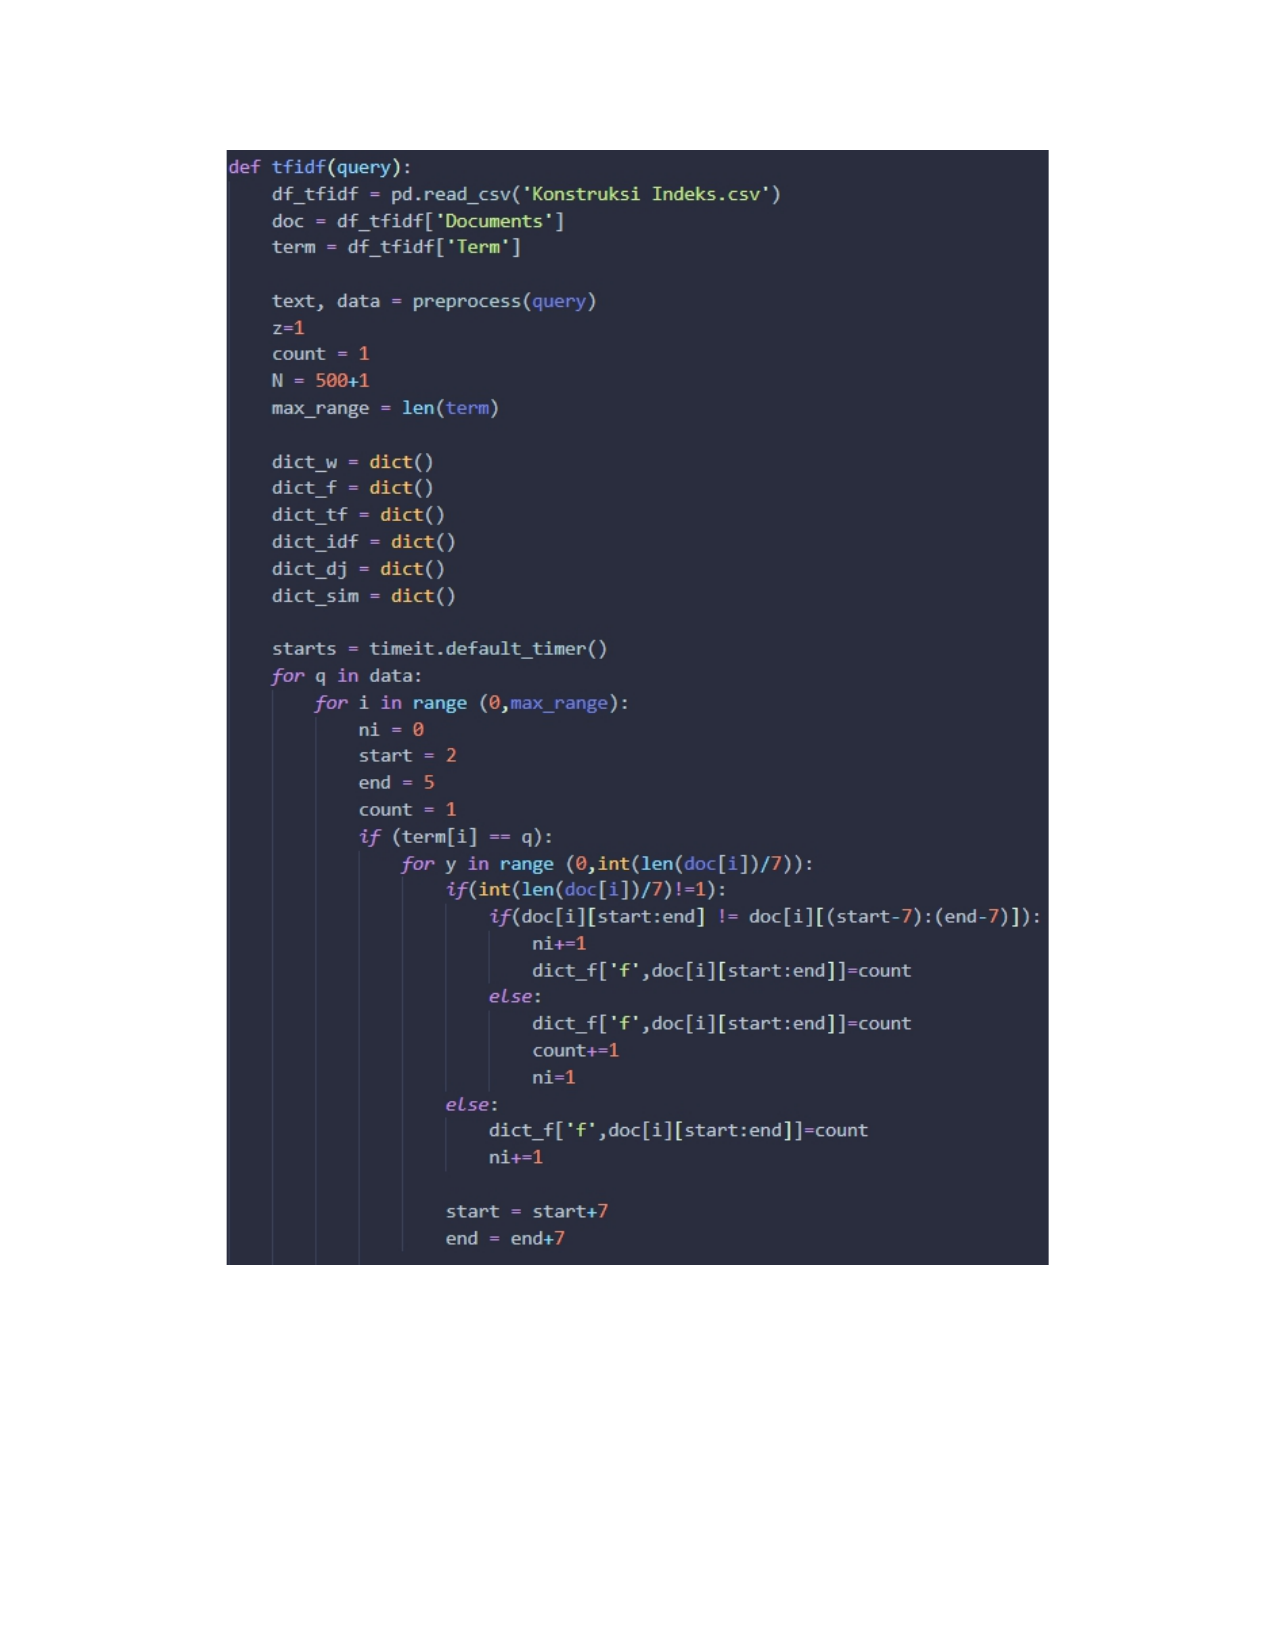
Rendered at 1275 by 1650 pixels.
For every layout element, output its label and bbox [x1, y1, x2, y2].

picture [226, 150, 1049, 1265]
